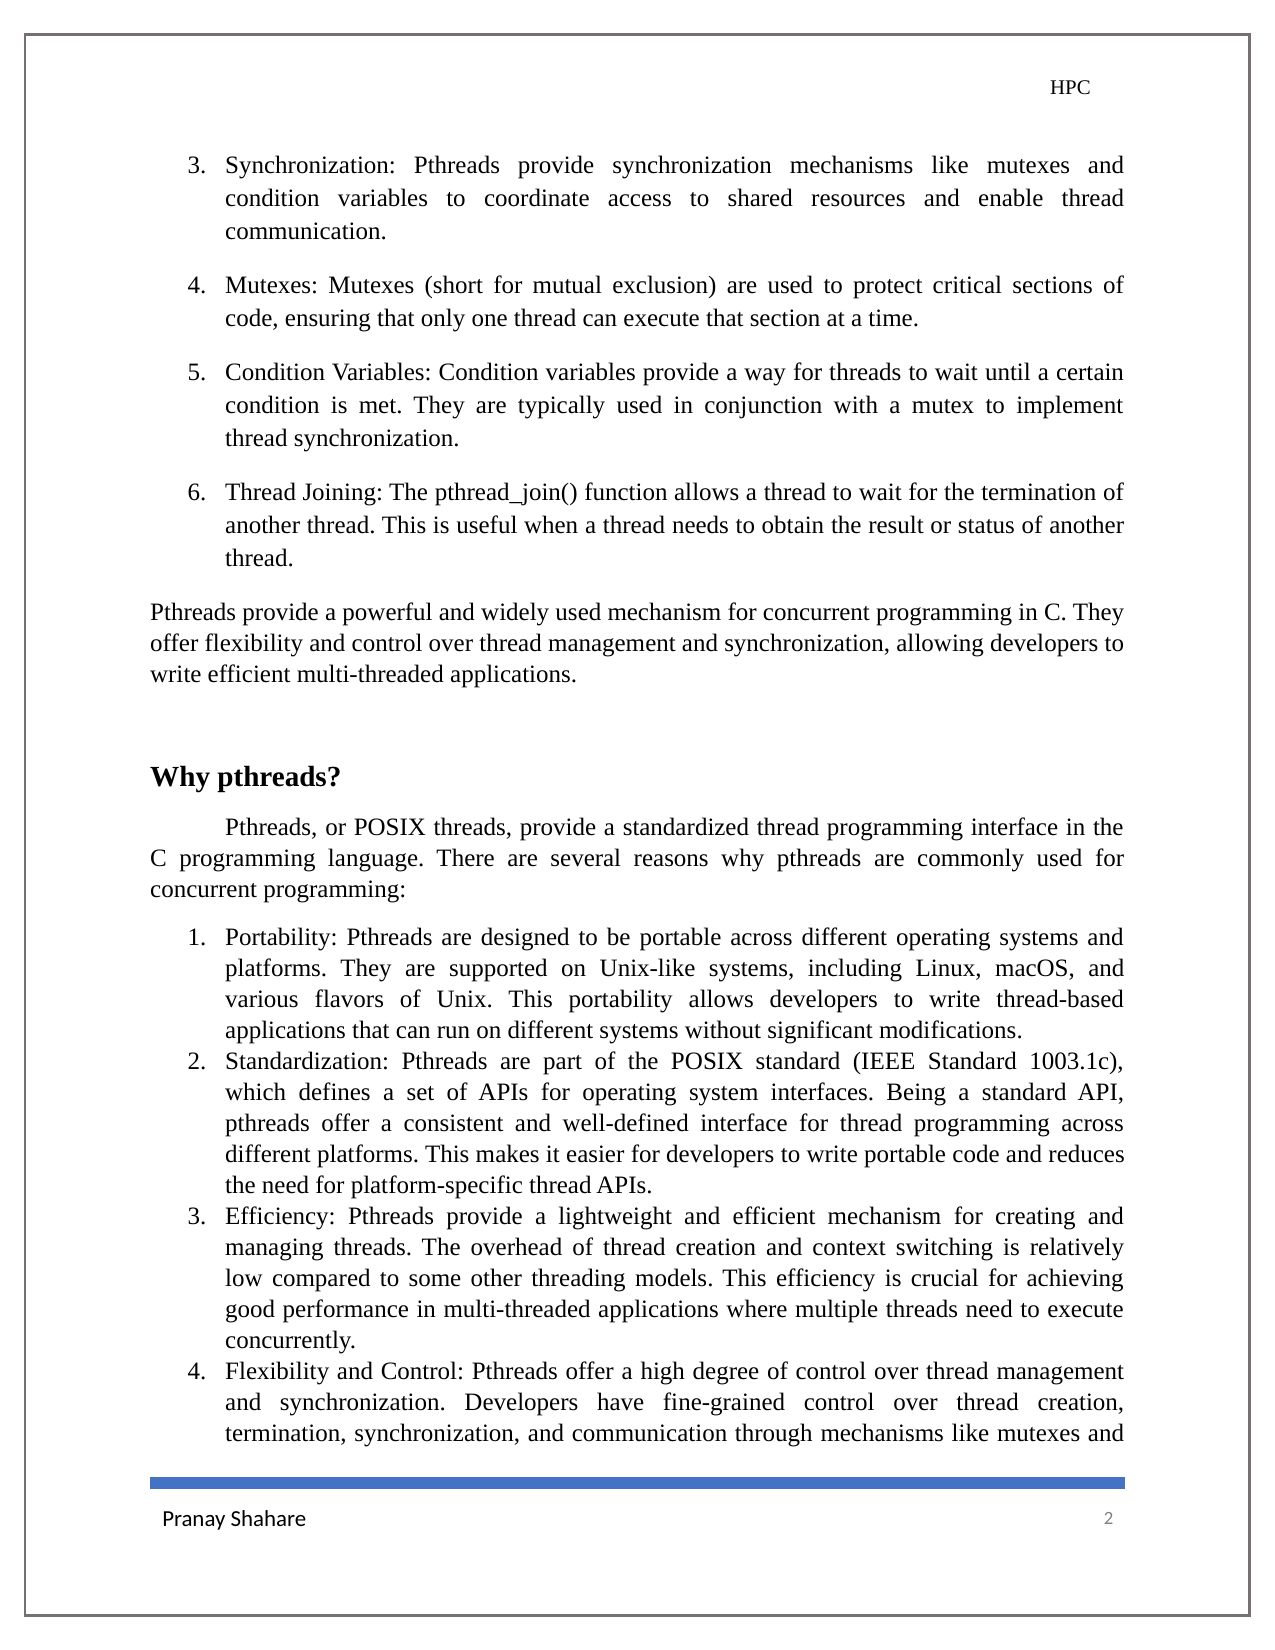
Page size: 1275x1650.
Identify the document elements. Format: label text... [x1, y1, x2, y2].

list Mutexes: Mutexes (short for mutual exclusion) are used to protect critical sections of code, ensuring that only one thread can execute that section at a time. [187, 270, 1125, 332]
list Condition Variables: Condition variables provide a way for threads to wait until a certain condition is met. They are typically used in conjunction with a mutex to implement thread synchronization. [187, 357, 1125, 452]
text Why pthreads? [150, 759, 1125, 793]
list Standardization: Pthreads are part of the POSIX standard (IEEE Standard 1003.1c), which defines a set of APIs for operating system interfaces. Being a standard API, pthreads offer a consistent and well-defined interface for thread programming across different platforms. This makes it easier for developers to write portable code and reduces the need for platform-specific thread APIs. [187, 1046, 1125, 1199]
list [187, 1356, 1125, 1447]
text Pthreads, or POSIX threads, provide a standardized thread programming interface in the C programming language. There are several reasons why pthreads are commonly used for concurrent programming: [150, 812, 1125, 903]
list Efficiency: Pthreads provide a lightweight and efficient mechanism for creating and managing threads. The overhead of thread creation and context switching is relatively low compared to some other threading models. This efficiency is crucial for achieving good performance in multi-threaded applications where multiple threads need to execute concurrently. [187, 1201, 1125, 1354]
list Synchronization: Pthreads provide synchronization mechanisms like mutexes and condition variables to coordinate access to shared resources and enable thread communication. [187, 150, 1125, 245]
text Pthreads provide a powerful and widely used mechanism for concurrent programming in C. They offer flexibility and control over thread management and synchronization, allowing developers to write efficient multi-threaded applications. [150, 597, 1125, 687]
list Portability: Pthreads are designed to be portable across different operating systems and platforms. They are supported on Unix-like systems, including Linux, macOS, and various flavors of Unix. This portability allows developers to write thread-based applications that can run on different systems without significant modifications. [187, 922, 1125, 1044]
list Thread Joining: The pthread_join() function allows a thread to wait for the termination of another thread. This is useful when a thread needs to obtain the result or status of another thread. [187, 477, 1125, 571]
